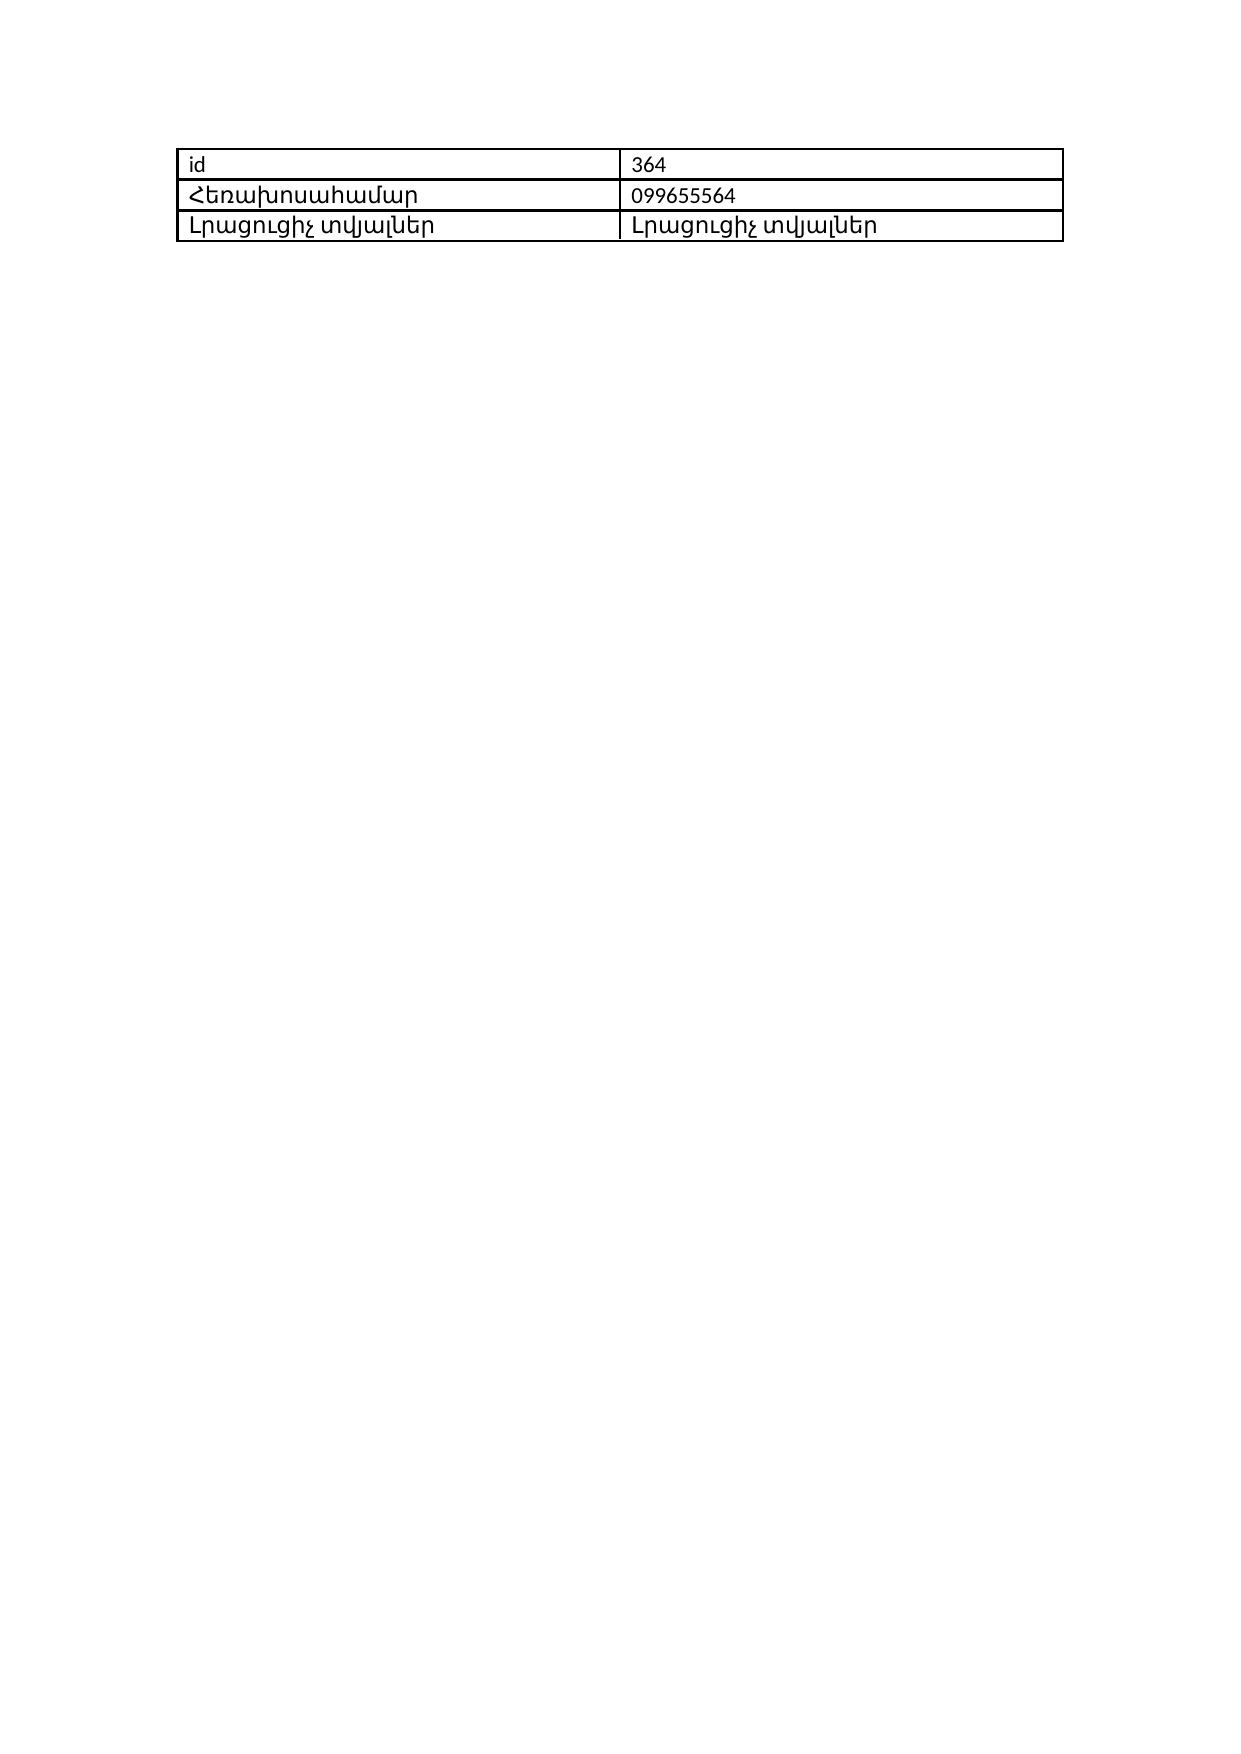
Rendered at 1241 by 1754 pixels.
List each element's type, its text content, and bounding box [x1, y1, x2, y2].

table_cell Հեռախոսահամար [179, 181, 619, 209]
table_header 364 [621, 150, 1062, 178]
table_cell Լրացուցիչ տվյալներ [179, 212, 619, 239]
table_cell Լրացուցիչ տվյալներ [621, 212, 1062, 239]
table_header id [179, 150, 619, 178]
table_cell 099655564 [621, 181, 1062, 209]
